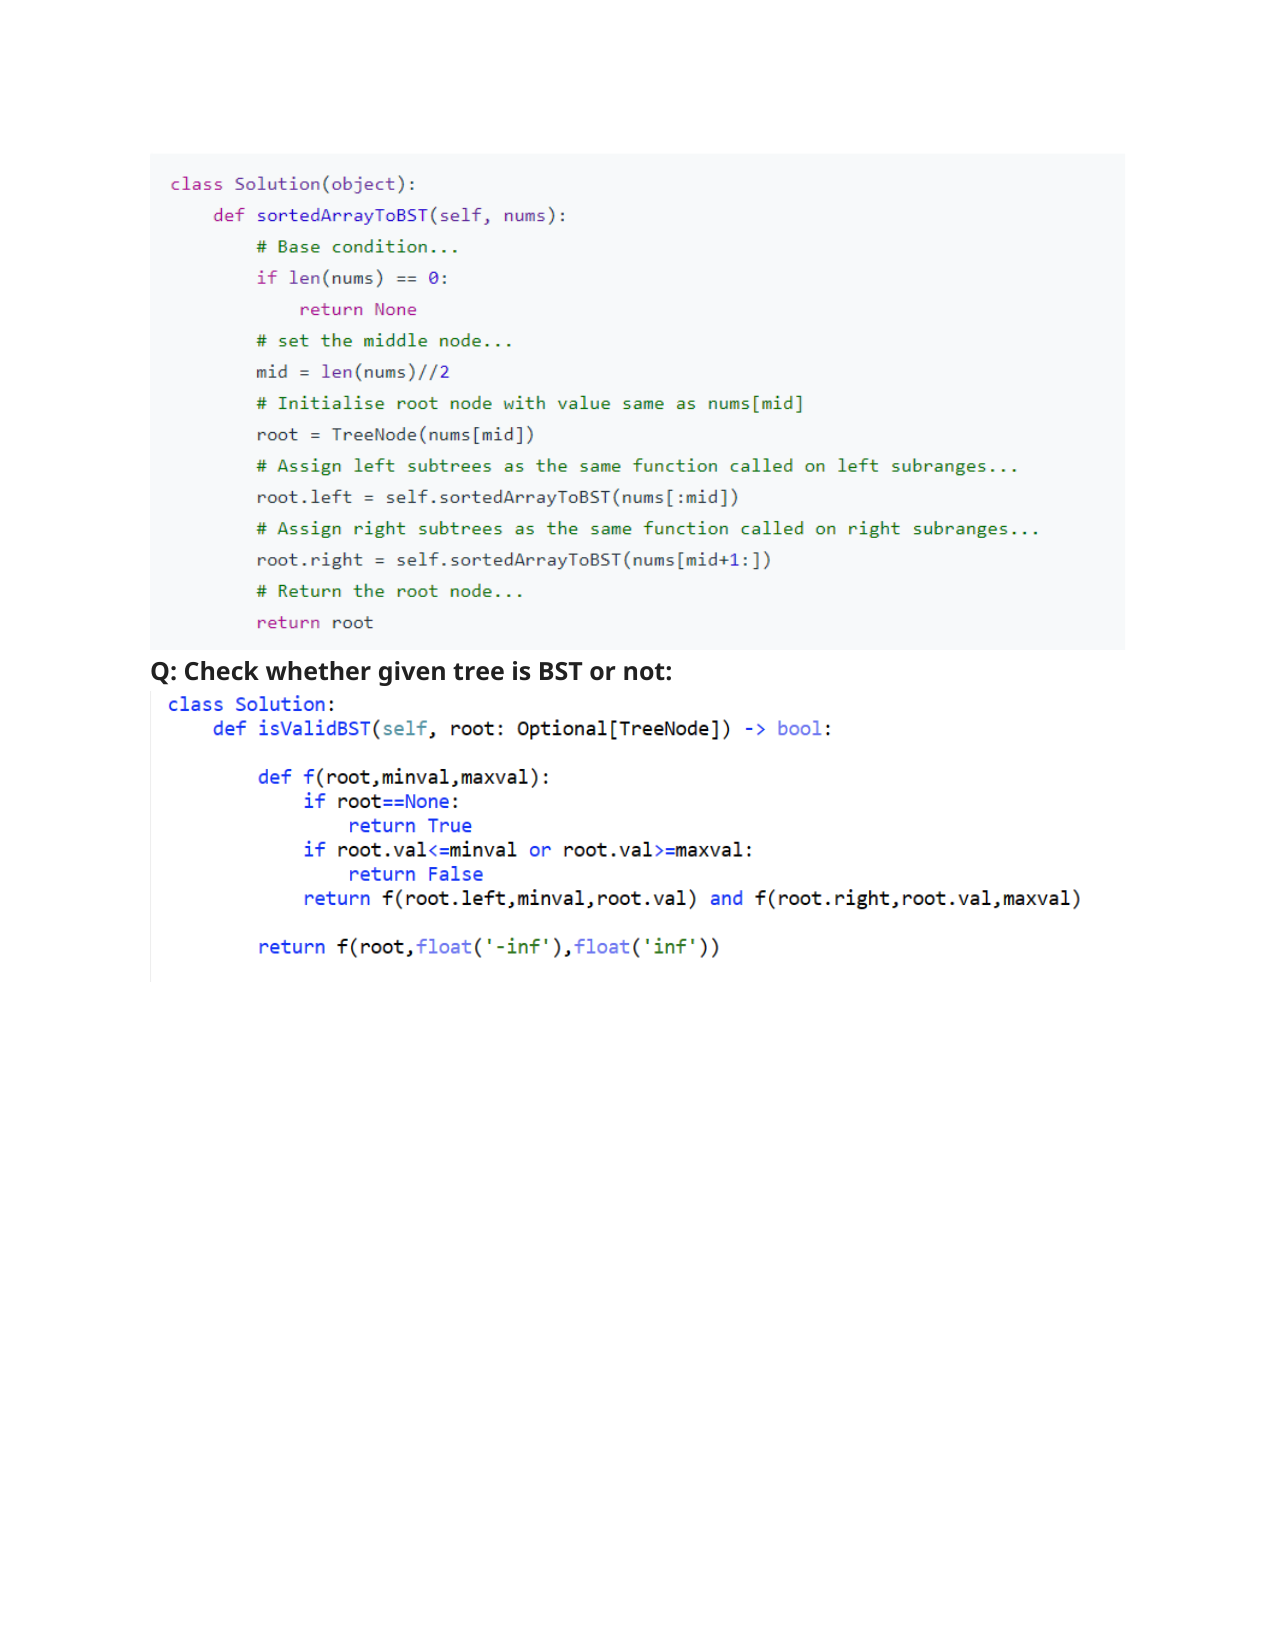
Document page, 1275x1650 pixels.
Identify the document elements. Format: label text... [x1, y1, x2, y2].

picture [150, 691, 1125, 982]
text Q: Check whether given tree is BST or not: [150, 654, 1125, 691]
picture [150, 150, 1125, 650]
